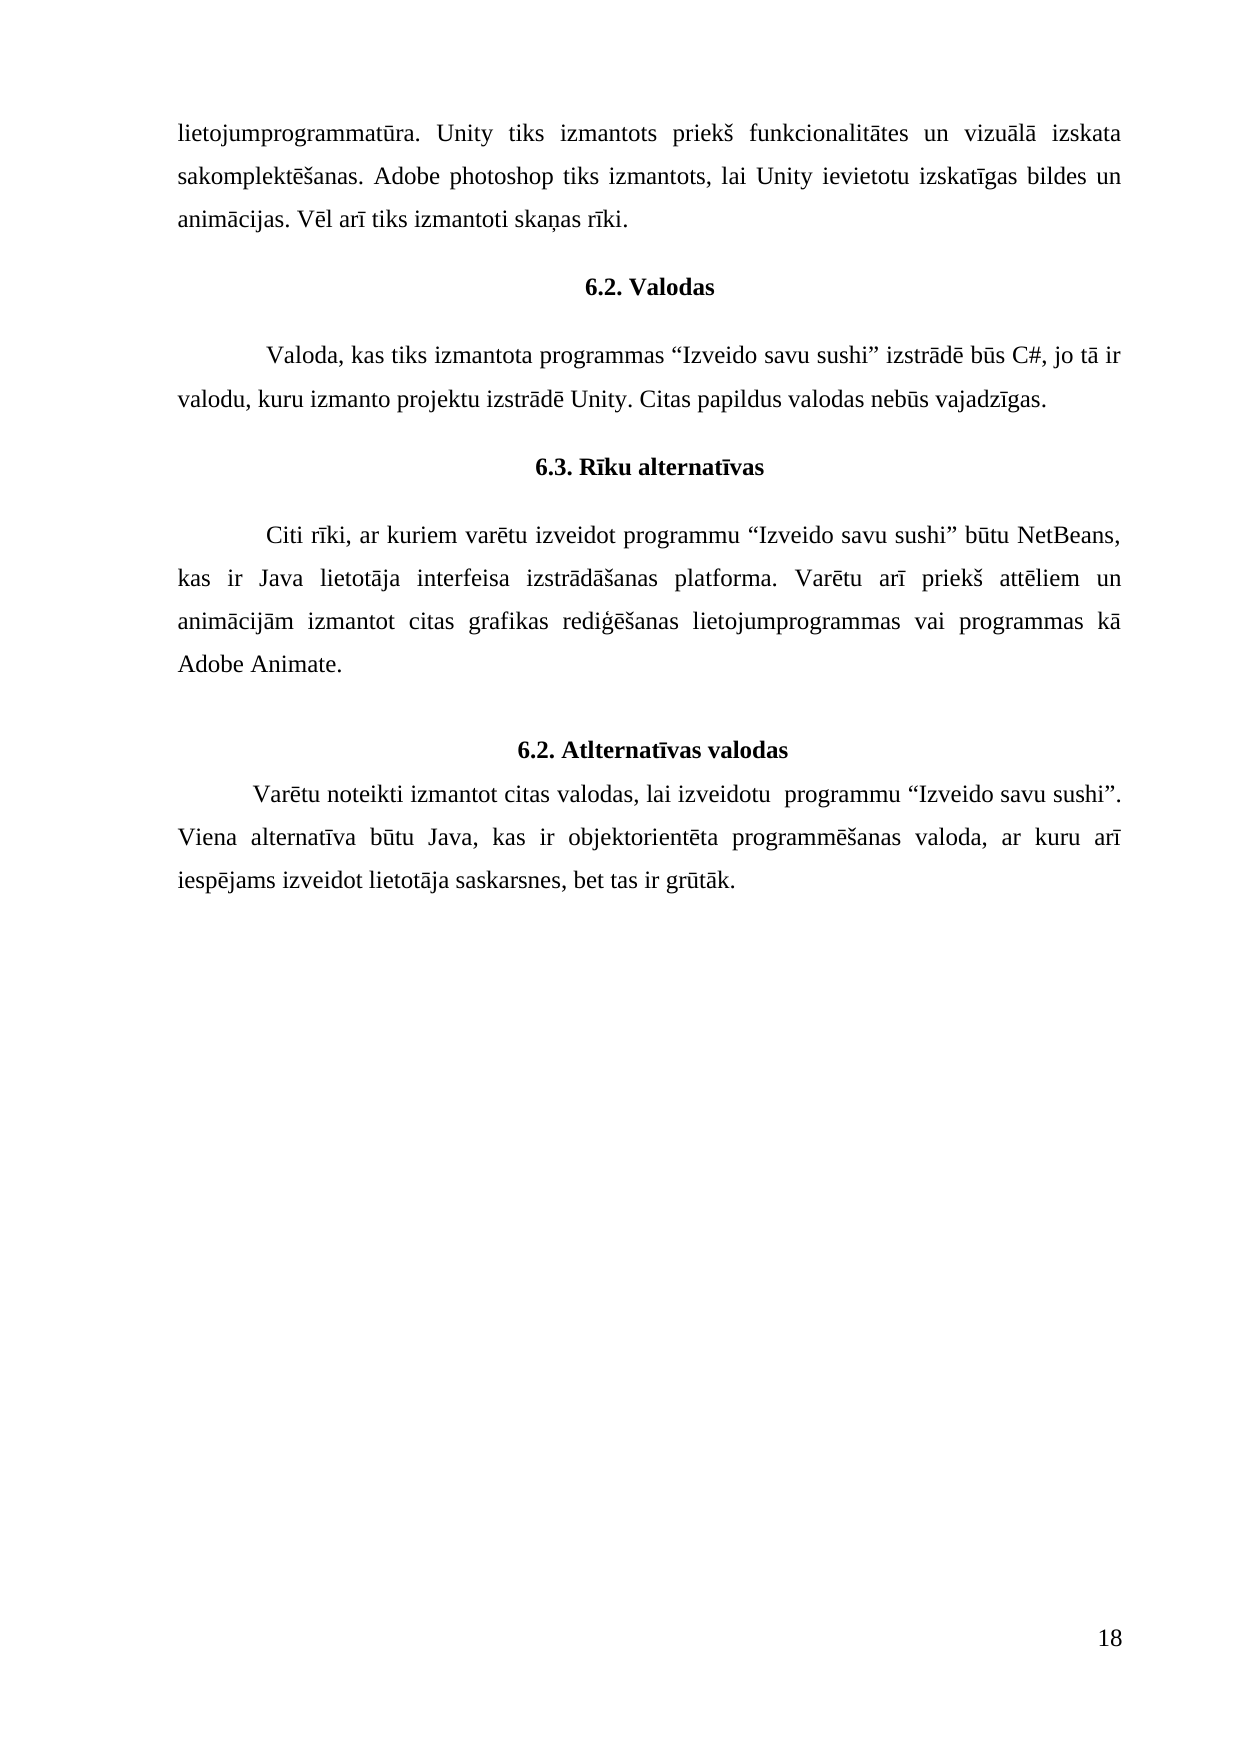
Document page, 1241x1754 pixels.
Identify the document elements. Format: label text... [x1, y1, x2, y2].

subtitle 6.3. Rīku alternatīvas [177, 452, 1122, 481]
text Citi rīki, ar kuriem varētu izveidot programmu “Izveido savu sushi” būtu NetBeans, kas ir Java lietotāja interfeisa izstrādāšanas platforma. Varētu arī priekš attēliem un animācijām izmantot citas grafikas rediģēšanas lietojumprogrammas vai programmas kā Adobe Animate. [177, 520, 1122, 678]
text Varētu noteikti izmantot citas valodas, lai izveidotu programmu “Izveido savu sushi”. Viena alternatīva būtu Java, kas ir objektorientēta programmēšanas valoda, ar kuru arī iespējams izveidot lietotāja saskarsnes, bet tas ir grūtāk. [177, 779, 1122, 894]
text Valoda, kas tiks izmantota programmas “Izveido savu sushi” izstrādē būs C#, jo tā ir valodu, kuru izmanto projektu izstrādē Unity. Citas papildus valodas nebūs vajadzīgas. [177, 341, 1122, 412]
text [177, 118, 1122, 233]
text 6.2. Atlternatīvas valodas [177, 736, 1122, 764]
subtitle 6.2. Valodas [177, 272, 1122, 301]
